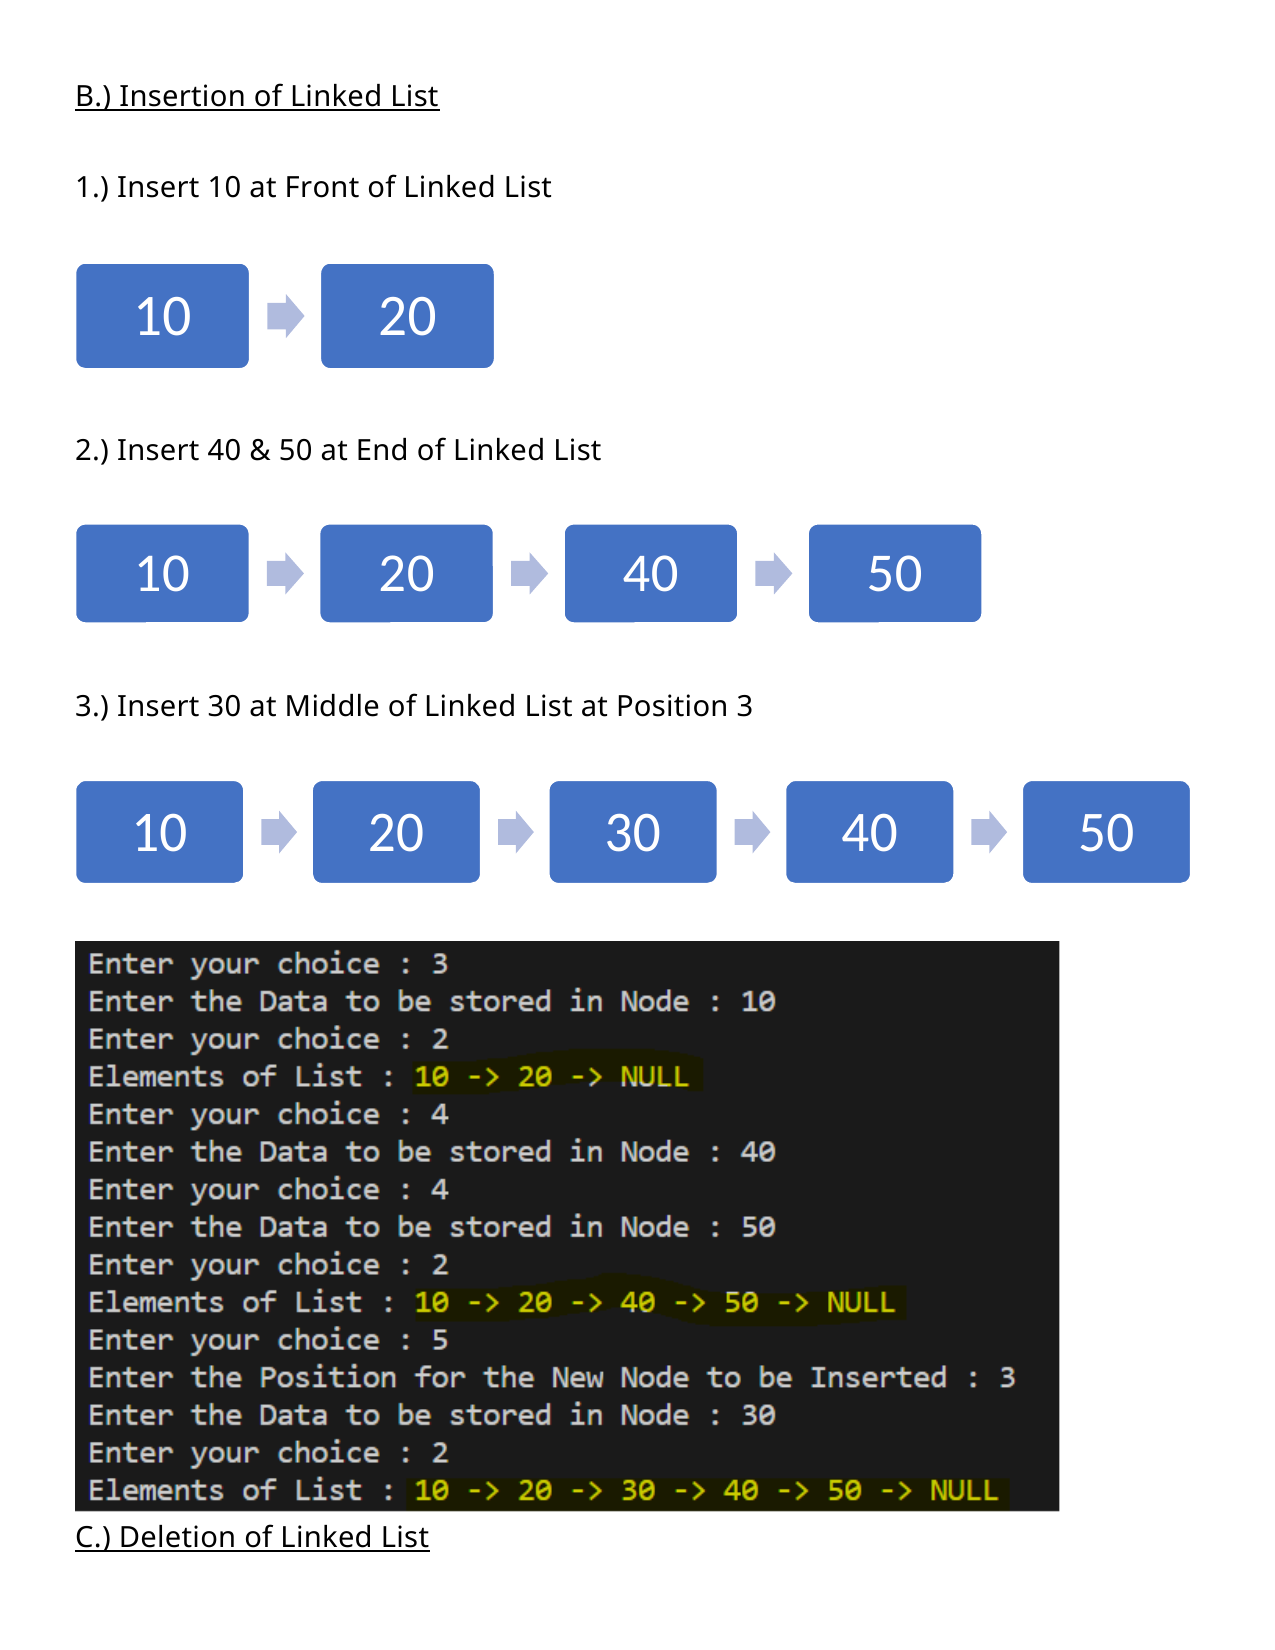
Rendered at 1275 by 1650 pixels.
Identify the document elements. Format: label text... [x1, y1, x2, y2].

text 2.) Insert 40 & 50 at End of Linked List [75, 429, 1200, 469]
text 1.) Insert 10 at Front of Linked List [75, 166, 1200, 206]
picture [75, 941, 1060, 1513]
text B.) Insertion of Linked List [75, 75, 1200, 115]
text C.) Deletion of Linked List [75, 1516, 1200, 1556]
text 3.) Insert 30 at Middle of Linked List at Position 3 [75, 685, 1200, 725]
